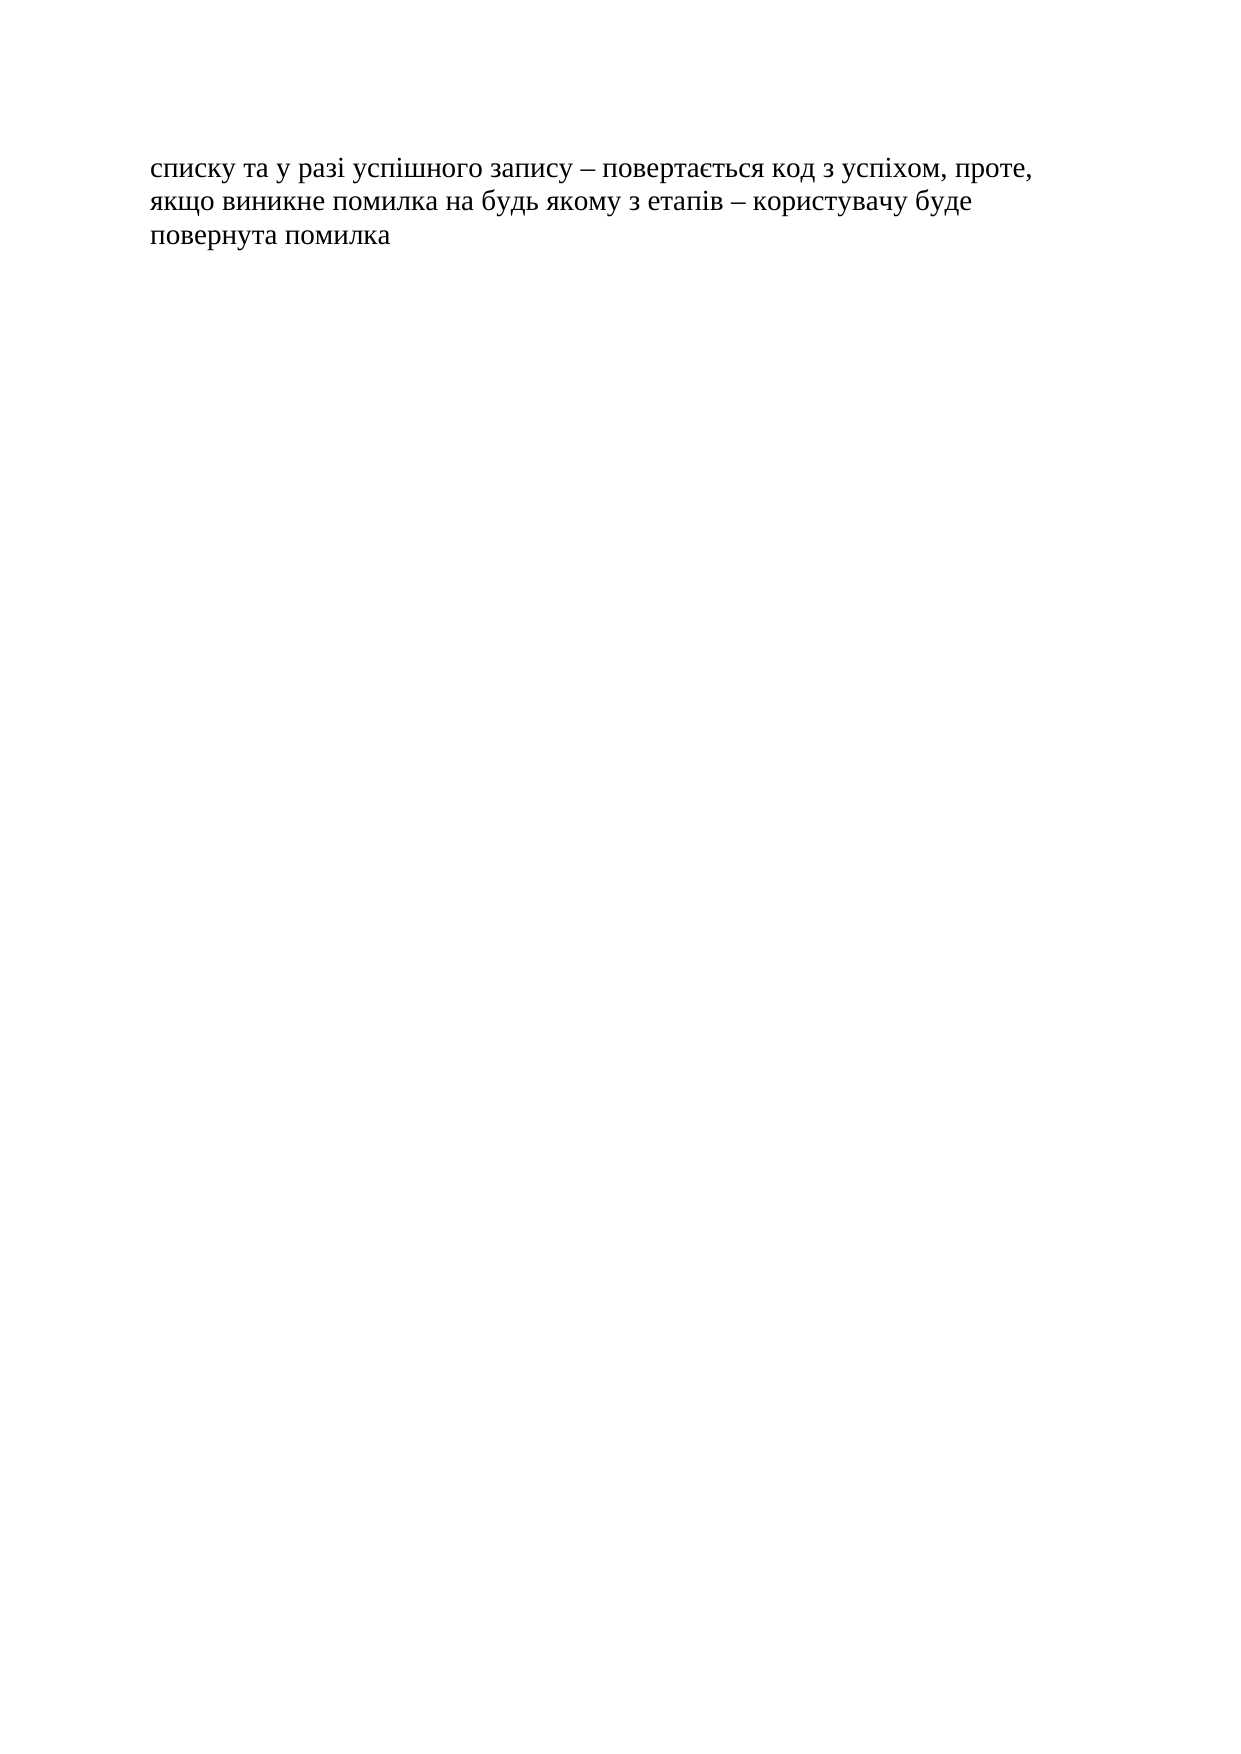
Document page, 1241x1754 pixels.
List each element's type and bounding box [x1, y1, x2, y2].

text [150, 150, 1090, 251]
